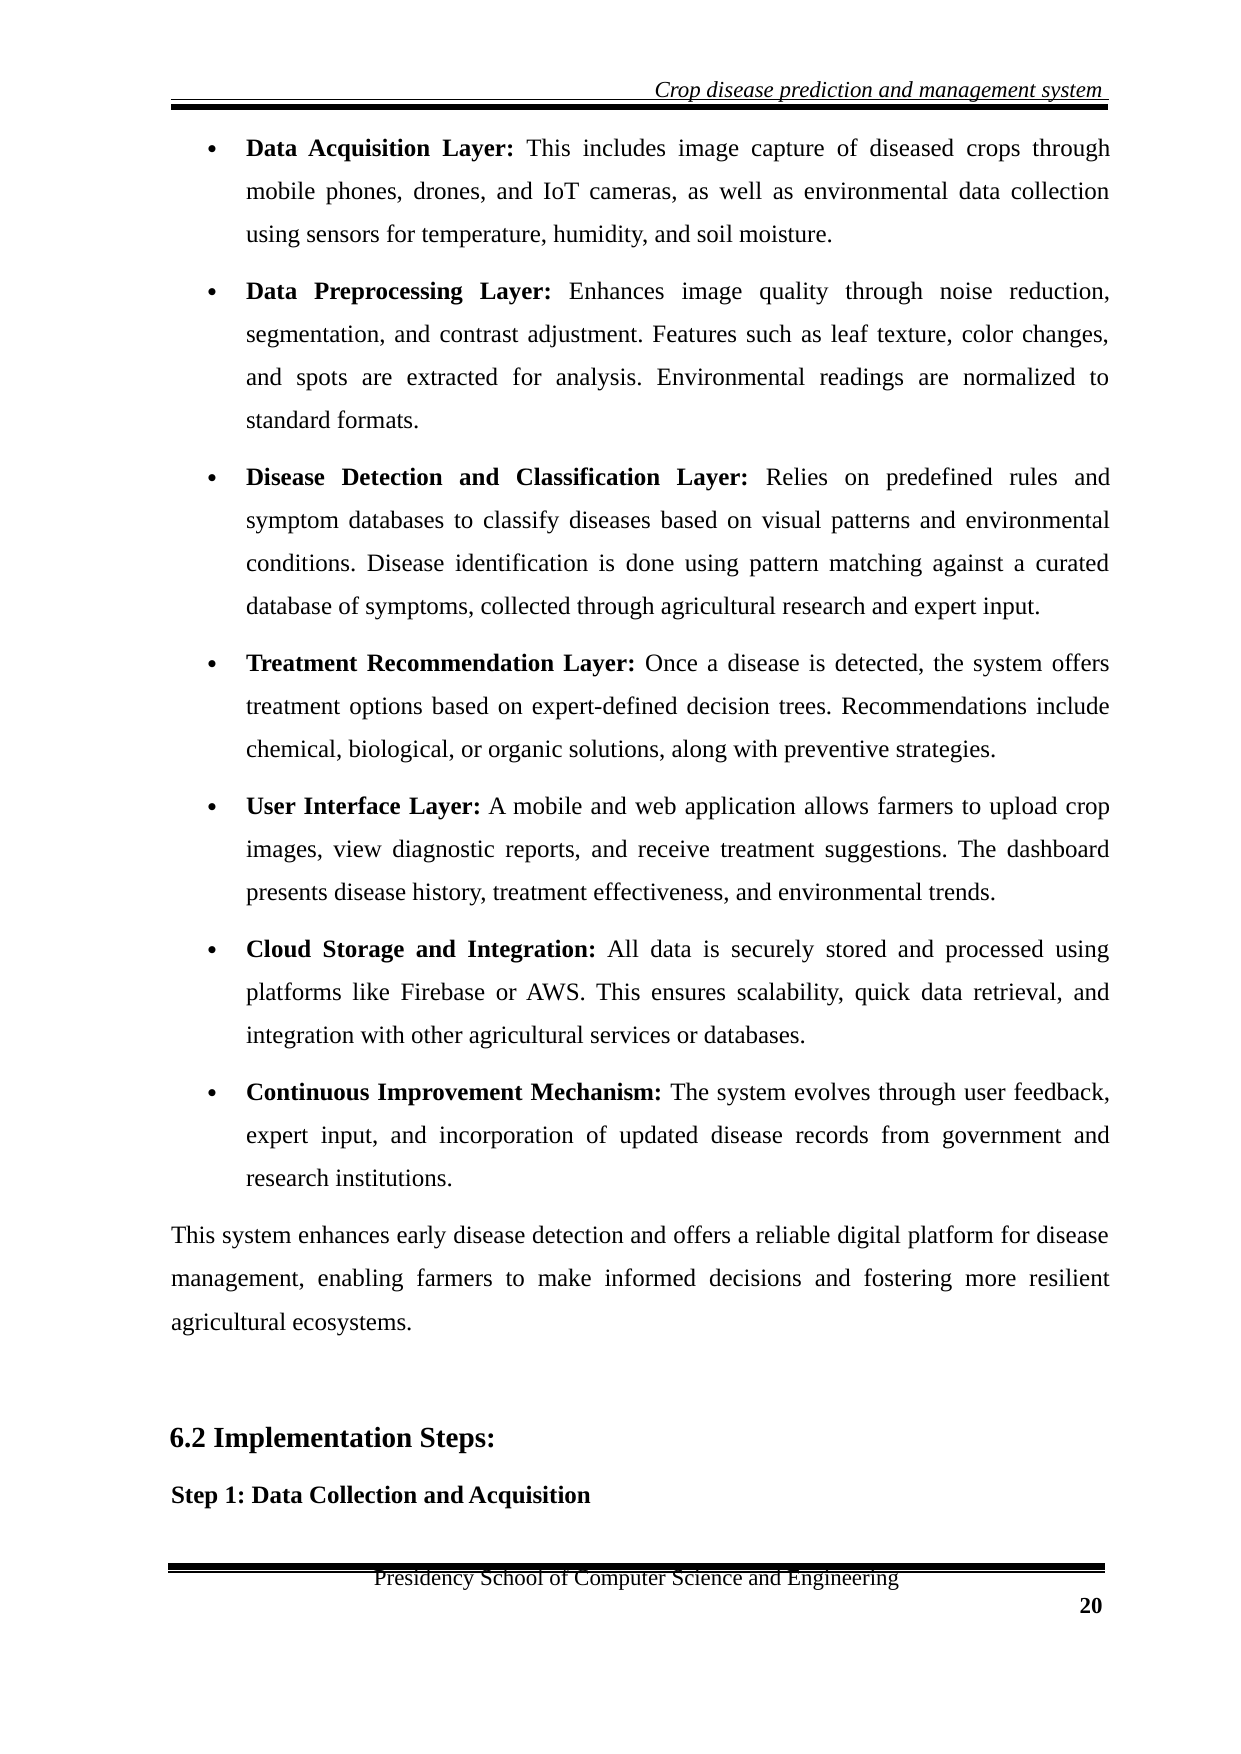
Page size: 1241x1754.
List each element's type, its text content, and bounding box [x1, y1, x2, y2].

list Data Acquisition Layer: This includes image capture of diseased crops through mobile phones, drones, and IoT cameras, as well as environmental data collection using sensors for temperature, humidity, and soil moisture. [208, 133, 1111, 248]
list Cloud Storage and Integration: All data is securely stored and processed using platforms like Firebase or AWS. This ensures scalability, quick data retrieval, and integration with other agricultural services or databases. [208, 934, 1111, 1049]
list Continuous Improvement Mechanism: The system evolves through user feedback, expert input, and incorporation of updated disease records from government and research institutions. [208, 1077, 1111, 1192]
text This system enhances early disease detection and offers a reliable digital platform for disease management, enabling farmers to make informed decisions and fostering more resilient agricultural ecosystems. [171, 1220, 1111, 1335]
text Step 1: Data Collection and Acquisition [171, 1480, 1111, 1509]
list User Interface Layer: A mobile and web application allows farmers to upload crop images, view diagnostic reports, and receive treatment suggestions. The dashboard presents disease history, treatment effectiveness, and environmental trends. [208, 791, 1111, 906]
text 6.2 Implementation Steps: [169, 1420, 1111, 1454]
list Treatment Recommendation Layer: Once a disease is detected, the system offers treatment options based on expert-defined decision trees. Recommendations include chemical, biological, or organic solutions, along with preventive strategies. [208, 648, 1111, 763]
list Data Preprocessing Layer: Enhances image quality through noise reduction, segmentation, and contrast adjustment. Features such as leaf texture, color changes, and spots are extracted for analysis. Environmental readings are normalized to standard formats. [208, 276, 1111, 434]
list Disease Detection and Classification Layer: Relies on predefined rules and symptom databases to classify diseases based on visual patterns and environmental conditions. Disease identification is done using pattern matching against a curated database of symptoms, collected through agricultural research and expert input. [208, 462, 1111, 620]
